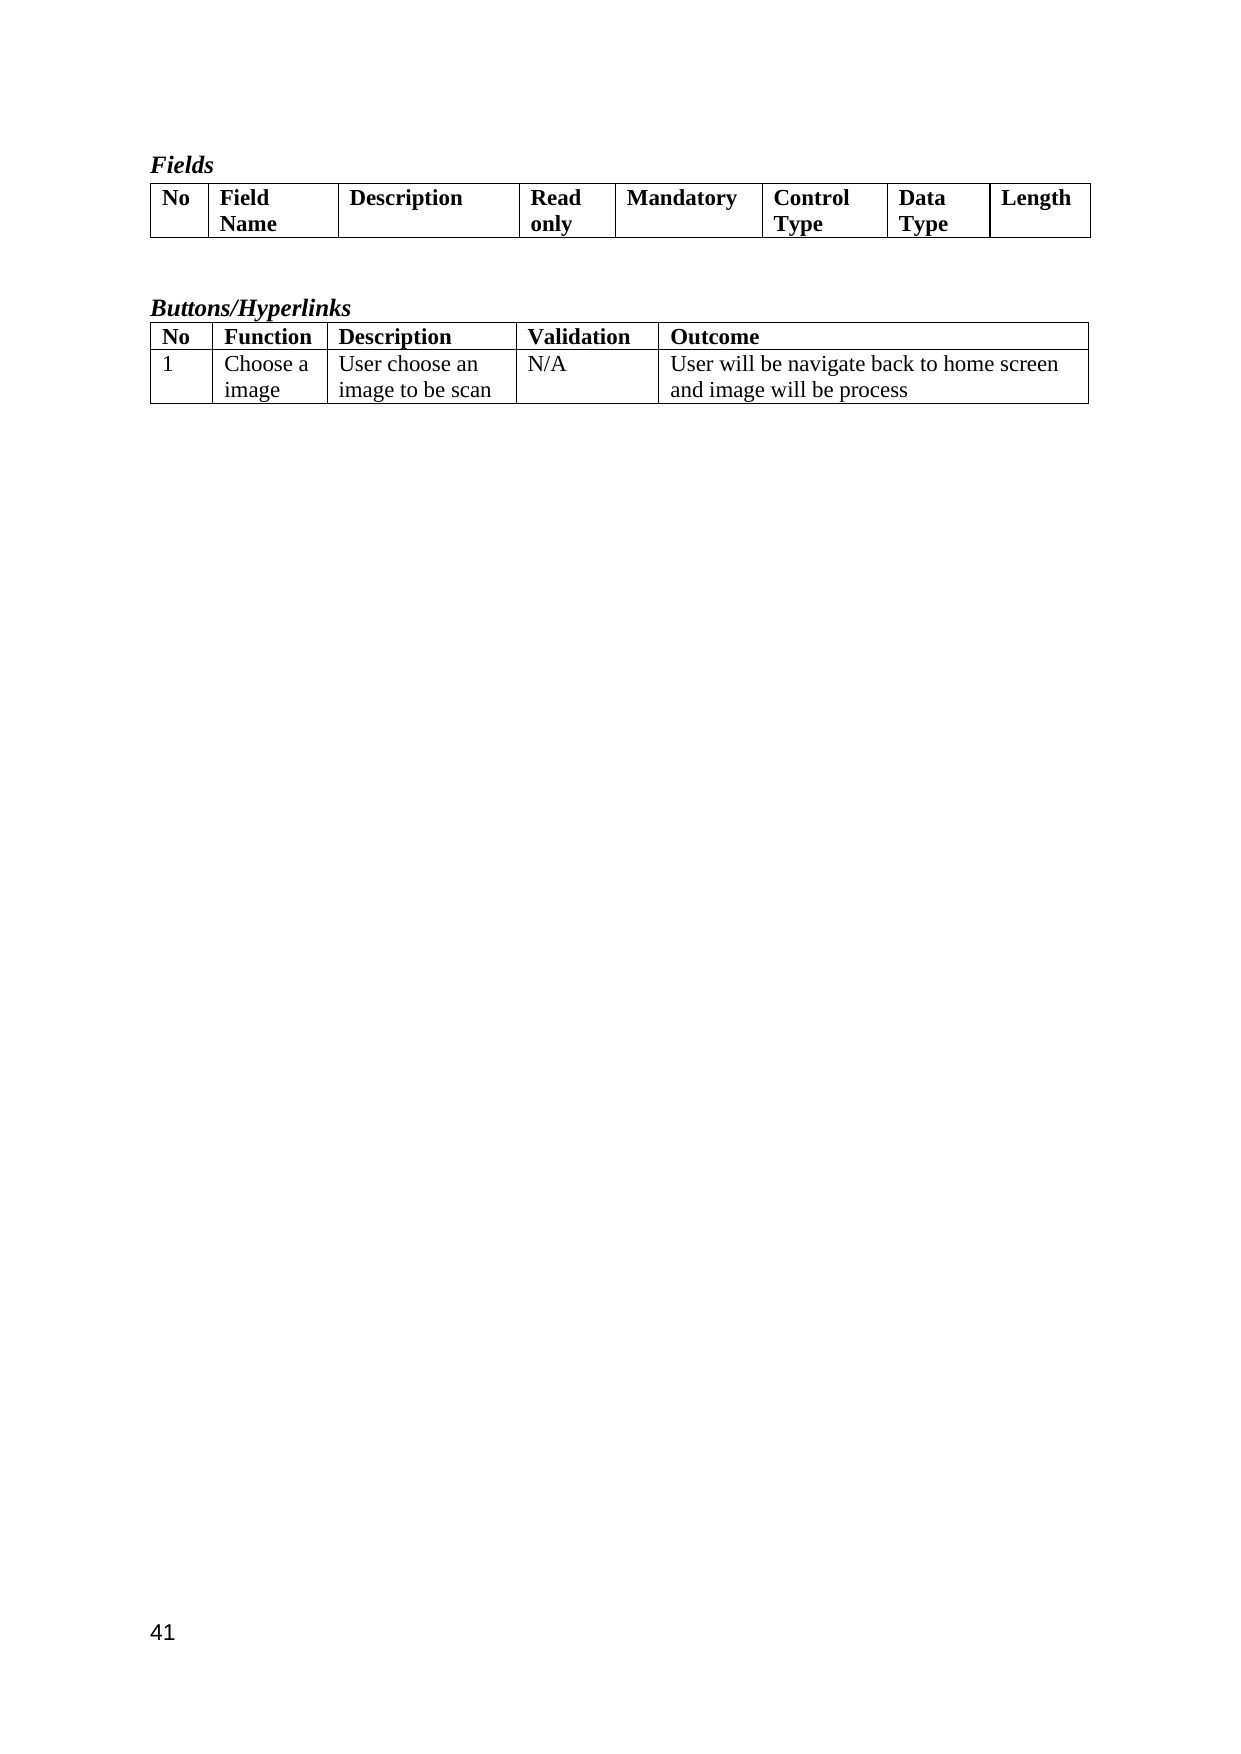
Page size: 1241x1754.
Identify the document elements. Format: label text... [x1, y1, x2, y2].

table_header Read only [520, 184, 615, 237]
table_header Outcome [659, 323, 1088, 349]
table_header Function [213, 323, 327, 349]
table_cell Choose a image [213, 350, 327, 403]
text Fields [150, 150, 1090, 179]
table_header Mandatory [616, 184, 762, 237]
table_header Description [328, 323, 516, 349]
table_header Field Name [209, 184, 338, 237]
table_cell 1 [151, 350, 212, 403]
table_header Validation [517, 323, 658, 349]
table_header No [151, 323, 212, 349]
table_header Control Type [763, 184, 887, 237]
table_cell N/A [517, 350, 658, 403]
table_header Data Type [888, 184, 989, 237]
table_cell User choose an image to be scan [328, 350, 516, 403]
table_header Length [991, 184, 1090, 237]
table_cell User will be navigate back to home screen and image will be process [659, 350, 1088, 403]
table_header Description [339, 184, 519, 237]
text Buttons/Hyperlinks [150, 293, 1090, 322]
table_header No [151, 184, 208, 237]
